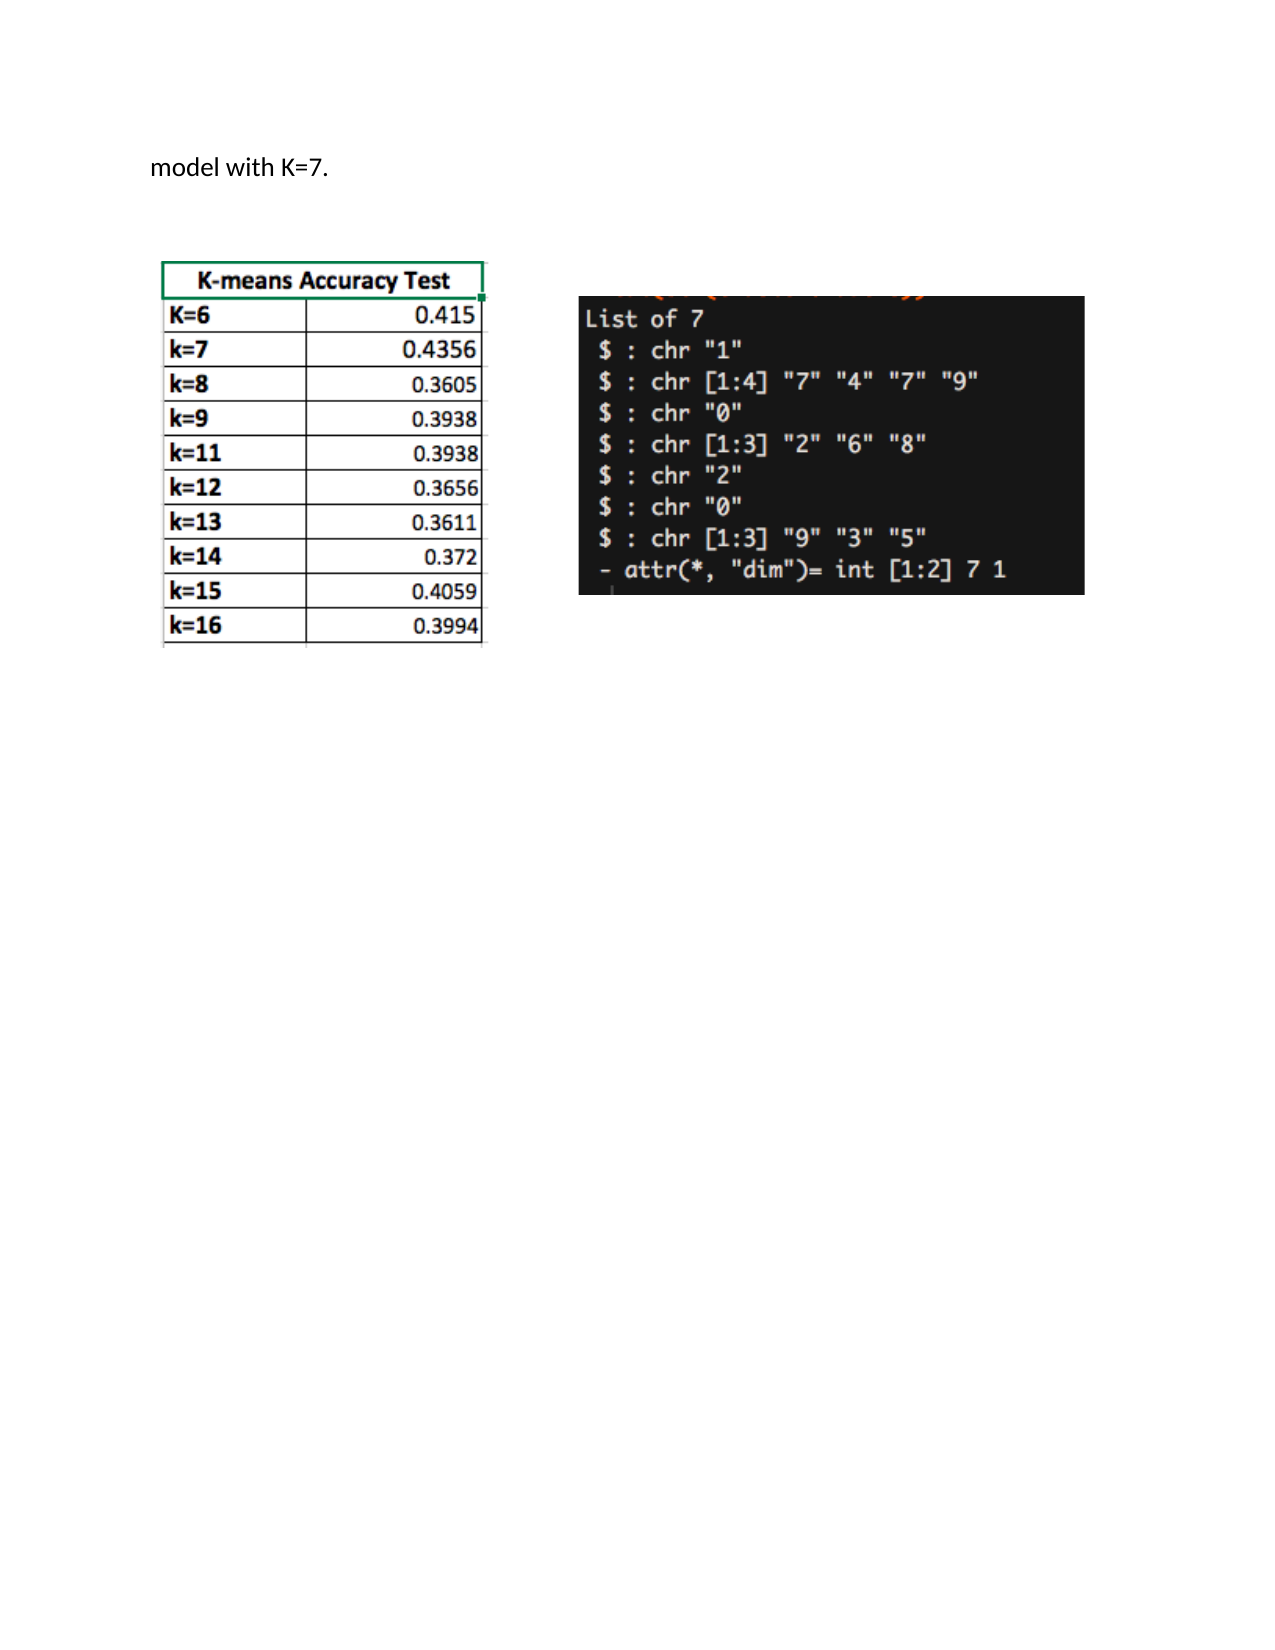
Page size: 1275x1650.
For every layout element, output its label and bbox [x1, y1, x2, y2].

picture [578, 296, 1085, 595]
text [150, 150, 1125, 183]
picture [160, 261, 489, 648]
